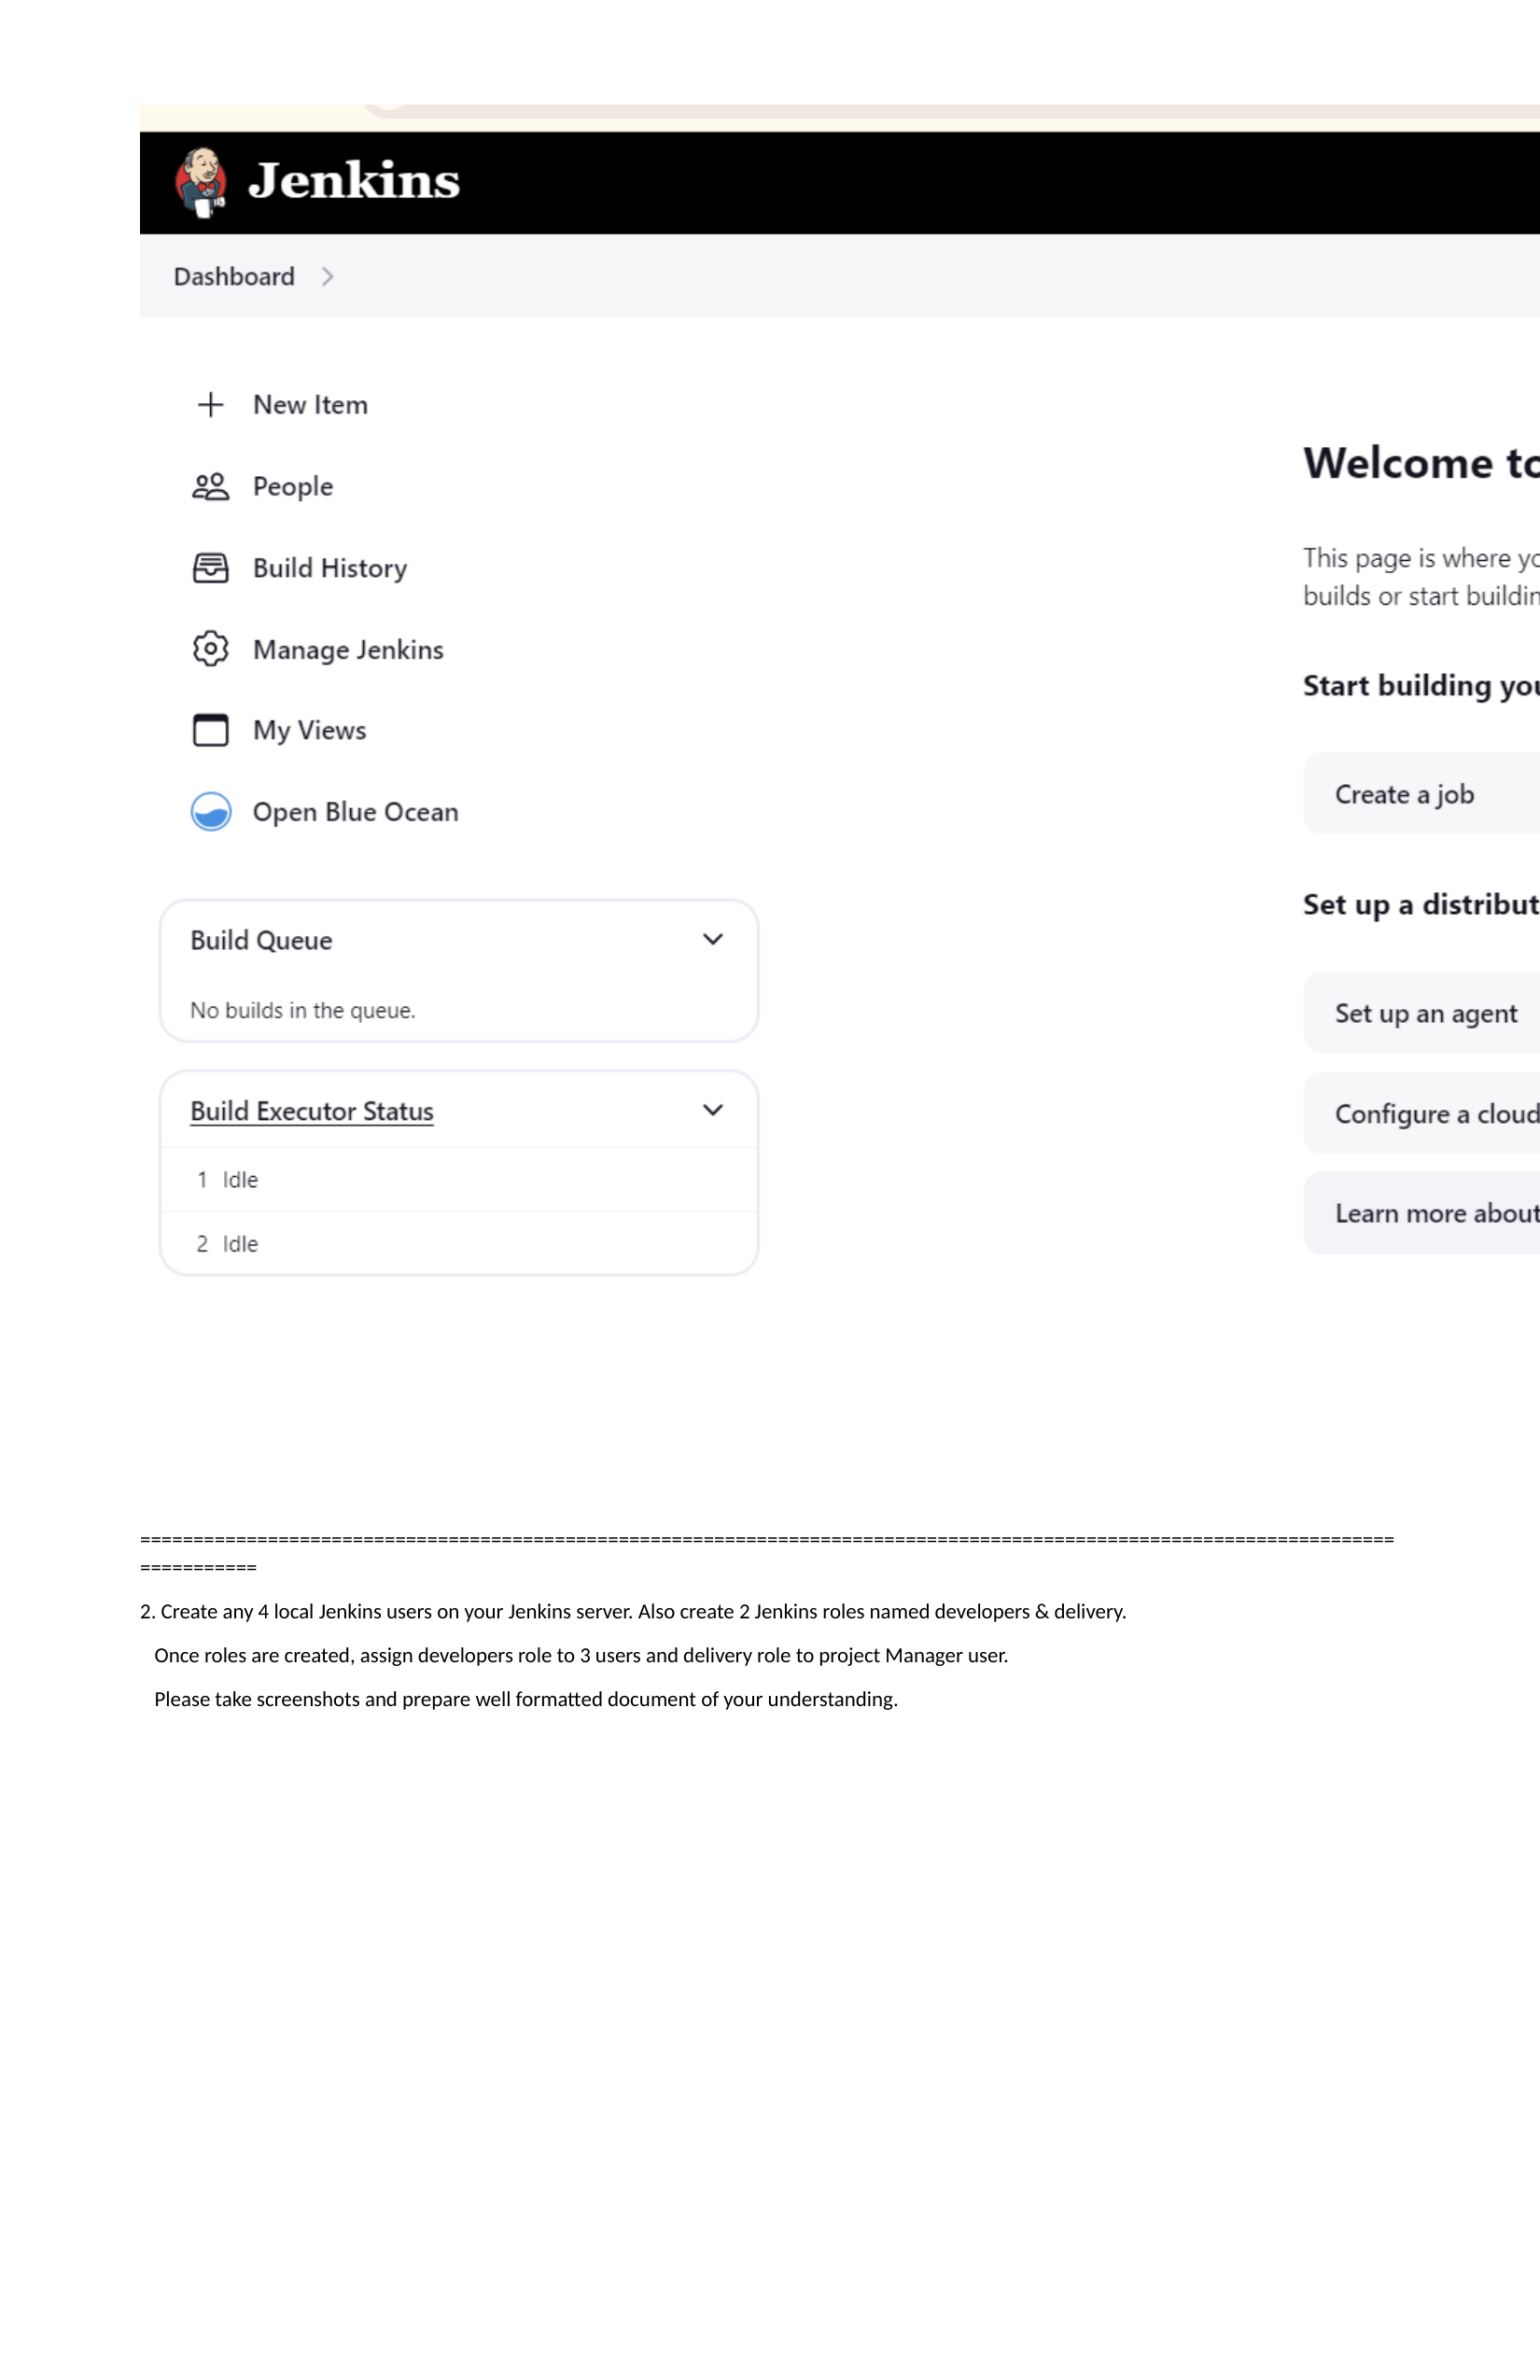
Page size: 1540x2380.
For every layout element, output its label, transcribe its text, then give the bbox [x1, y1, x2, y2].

text Please take screenshots and prepare well formatted document of your understanding. [140, 1686, 1400, 1712]
text ================================================================================================================================= [140, 1526, 1400, 1580]
text Once roles are created, assign developers role to 3 users and delivery role to project Manager user. [140, 1642, 1400, 1668]
text 2. Create any 4 local Jenkins users on your Jenkins server. Also create 2 Jenkins roles named developers & delivery. [140, 1598, 1400, 1624]
picture [140, 105, 1540, 1347]
